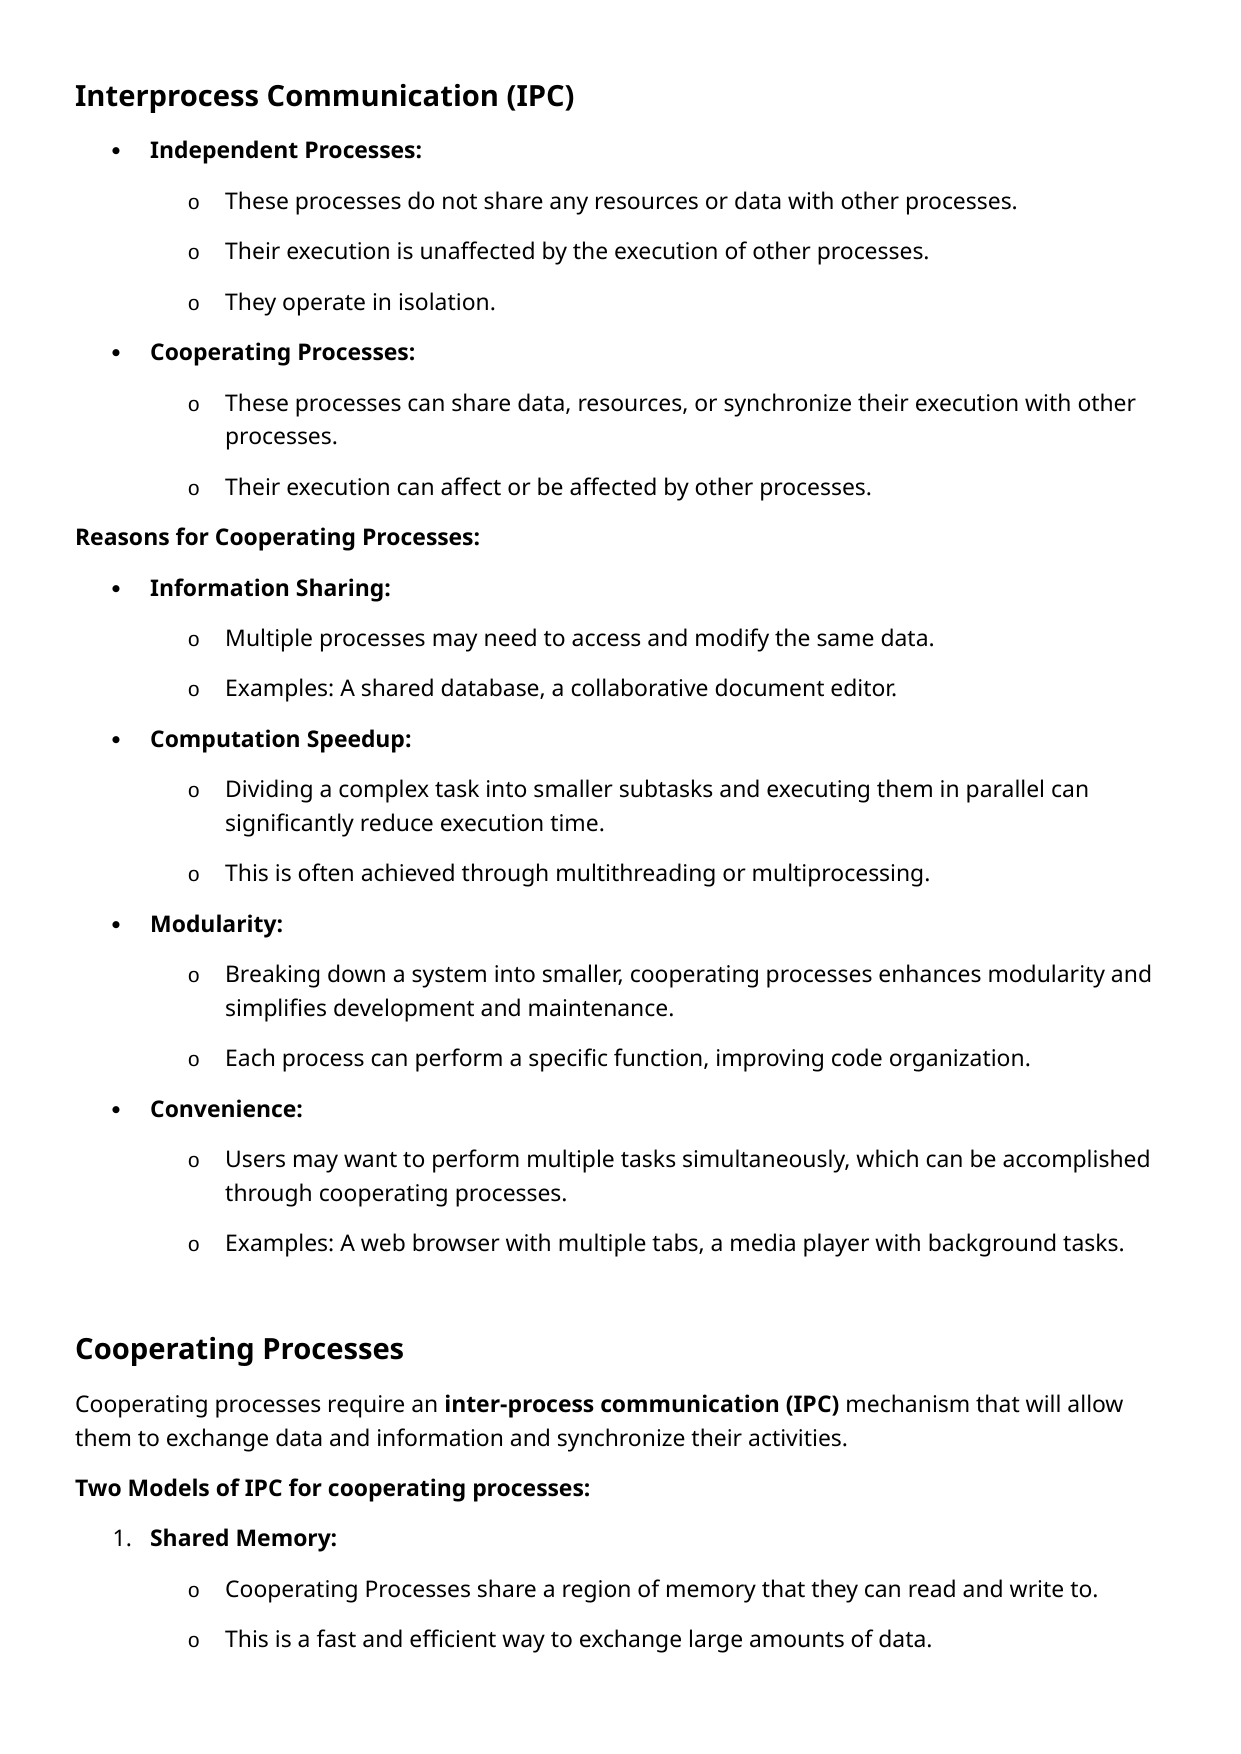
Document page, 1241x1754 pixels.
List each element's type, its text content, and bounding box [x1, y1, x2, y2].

list Cooperating Processes: [112, 336, 1165, 367]
text Cooperating Processes [75, 1328, 1165, 1368]
list These processes do not share any resources or data with other processes. [187, 185, 1165, 216]
list Computation Speedup: [112, 723, 1165, 754]
list Multiple processes may need to access and modify the same data. [187, 622, 1165, 653]
list Examples: A shared database, a collaborative document editor. [187, 672, 1165, 704]
list Information Sharing: [112, 572, 1165, 603]
list This is often achieved through multithreading or multiprocessing. [187, 857, 1165, 889]
list Convenience: [112, 1093, 1165, 1124]
text Reasons for Cooperating Processes: [75, 521, 1165, 552]
text Two Models of IPC for cooperating processes: [75, 1472, 1165, 1503]
list This is a fast and efficient way to exchange large amounts of data. [187, 1623, 1165, 1654]
list Examples: A web browser with multiple tabs, a media player with background tasks. [187, 1227, 1165, 1259]
list Breaking down a system into smaller, cooperating processes enhances modularity and simplifies development and maintenance. [187, 958, 1165, 1023]
list They operate in isolation. [187, 286, 1165, 317]
list Each process can perform a specific function, improving code organization. [187, 1042, 1165, 1074]
list Shared Memory: [112, 1522, 1165, 1553]
text Cooperating processes require an inter-process communication (IPC) mechanism that will allow them to exchange data and information and synchronize their activities. [75, 1388, 1165, 1453]
list Users may want to perform multiple tasks simultaneously, which can be accomplished through cooperating processes. [187, 1143, 1165, 1208]
list Their execution is unaffected by the execution of other processes. [187, 235, 1165, 267]
list These processes can share data, resources, or synchronize their execution with other processes. [187, 387, 1165, 452]
list Independent Processes: [112, 134, 1165, 166]
text Interprocess Communication (IPC) [75, 75, 1165, 115]
list Dividing a complex task into smaller subtasks and executing them in parallel can significantly reduce execution time. [187, 773, 1165, 838]
list Modularity: [112, 908, 1165, 939]
list Their execution can affect or be affected by other processes. [187, 471, 1165, 502]
list Cooperating Processes share a region of memory that they can read and write to. [187, 1573, 1165, 1604]
